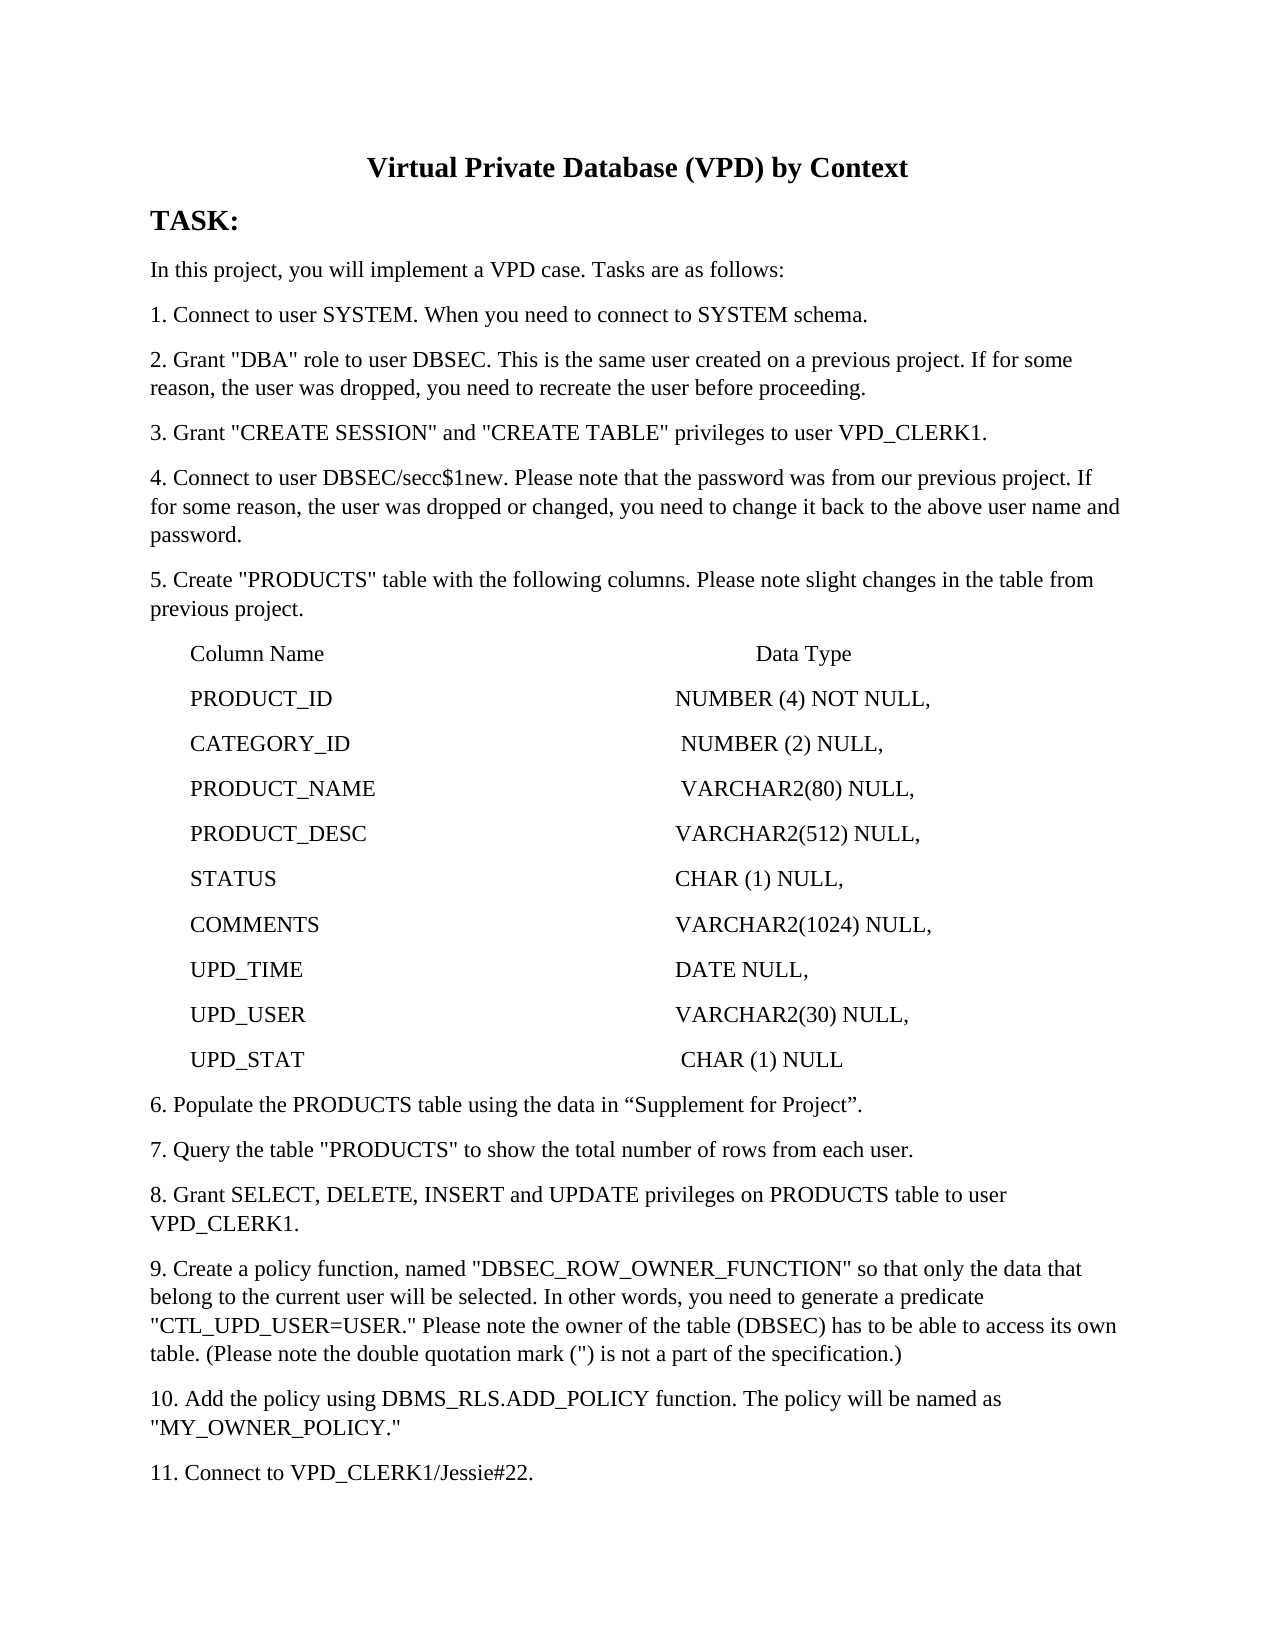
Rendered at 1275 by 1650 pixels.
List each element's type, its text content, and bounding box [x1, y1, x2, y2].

text UPD_TIME DATE NULL, [150, 956, 1125, 982]
text 5. Create "PRODUCTS" table with the following columns. Please note slight changes in the table from previous project. [150, 566, 1125, 621]
text PRODUCT_DESC VARCHAR2(512) NULL, [150, 820, 1125, 847]
text 11. Connect to VPD_CLERK1/Jessie#22. [150, 1459, 1125, 1485]
text Column Name Data Type [150, 640, 1125, 666]
text In this project, you will implement a VPD case. Tasks are as follows: [150, 256, 1125, 282]
text 9. Create a policy function, named "DBSEC_ROW_OWNER_FUNCTION" so that only the data that belong to the current user will be selected. In other words, you need to generate a predicate "CTL_UPD_USER=USER." Please note the owner of the table (DBSEC) has to be able to access its own table. (Please note the double quotation mark (") is not a part of the specification.) [150, 1255, 1125, 1366]
text Virtual Private Database (VPD) by Context [150, 150, 1125, 183]
text PRODUCT_NAME VARCHAR2(80) NULL, [150, 775, 1125, 802]
text CATEGORY_ID NUMBER (2) NULL, [150, 730, 1125, 757]
text 6. Populate the PRODUCTS table using the data in “Supplement for Project”. [150, 1091, 1125, 1117]
text 8. Grant SELECT, DELETE, INSERT and UPDATE privileges on PRODUCTS table to user VPD_CLERK1. [150, 1181, 1125, 1236]
text 2. Grant "DBA" role to user DBSEC. This is the same user created on a previous project. If for some reason, the user was dropped, you need to recreate the user before proceeding. [150, 346, 1125, 401]
text 1. Connect to user SYSTEM. When you need to connect to SYSTEM schema. [150, 301, 1125, 327]
text 3. Grant "CREATE SESSION" and "CREATE TABLE" privileges to user VPD_CLERK1. [150, 419, 1125, 446]
text UPD_USER VARCHAR2(30) NULL, [150, 1001, 1125, 1027]
text UPD_STAT CHAR (1) NULL [150, 1046, 1125, 1072]
text TASK: [150, 203, 1125, 236]
text 10. Add the policy using DBMS_RLS.ADD_POLICY function. The policy will be named as "MY_OWNER_POLICY." [150, 1385, 1125, 1440]
text STATUS CHAR (1) NULL, [150, 866, 1125, 892]
text 7. Query the table "PRODUCTS" to show the total number of rows from each user. [150, 1136, 1125, 1162]
text 4. Connect to user DBSEC/secc$1new. Please note that the password was from our previous project. If for some reason, the user was dropped or changed, you need to change it back to the above user name and password. [150, 464, 1125, 548]
text COMMENTS VARCHAR2(1024) NULL, [150, 911, 1125, 937]
text PRODUCT_ID NUMBER (4) NOT NULL, [150, 685, 1125, 711]
